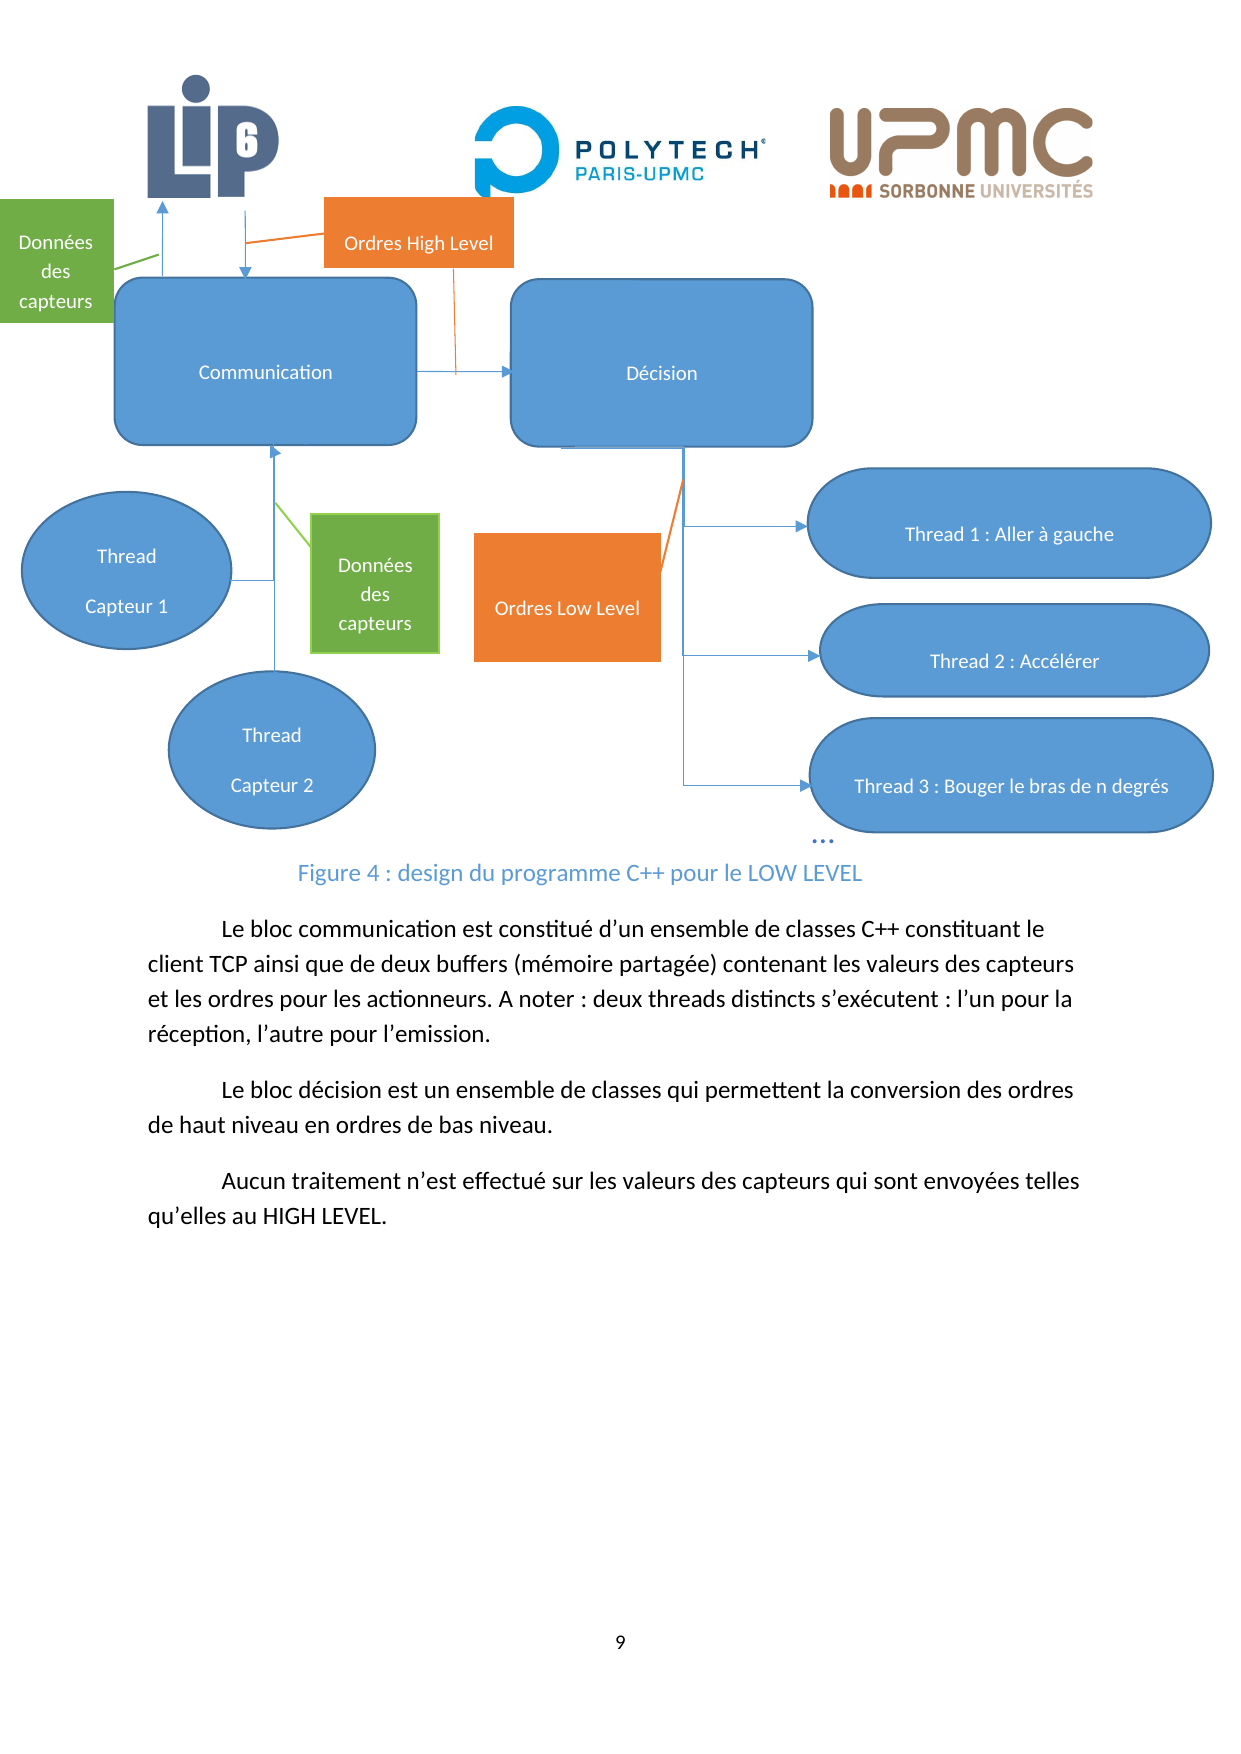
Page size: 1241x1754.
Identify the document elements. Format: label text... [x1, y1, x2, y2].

picture [474, 124, 542, 176]
text Le bloc communication est constitué d’un ensemble de classes C++ constituant le client TCP ainsi que de deux buffers (mémoire partagée) contenant les valeurs des capteurs et les ordres pour les actionneurs. A noter : deux threads distincts s’exécutent : l’un pour la réception, l’autre pour l’emission. [148, 913, 1093, 1049]
picture [474, 187, 481, 197]
picture [830, 108, 1093, 198]
list Figure 4 : design du programme C++ pour le LOW LEVEL [298, 857, 1093, 888]
list … [223, 811, 1093, 851]
list … [349, 764, 817, 805]
text Aucun traitement n’est effectué sur les valeurs des capteurs qui sont envoyées telles qu’elles au HIGH LEVEL. [148, 1165, 1093, 1231]
picture [147, 73, 279, 198]
text Le bloc décision est un ensemble de classes qui permettent la conversion des ordres de haut niveau en ordres de bas niveau. [148, 1074, 1093, 1140]
picture [491, 106, 766, 198]
picture [474, 106, 506, 138]
